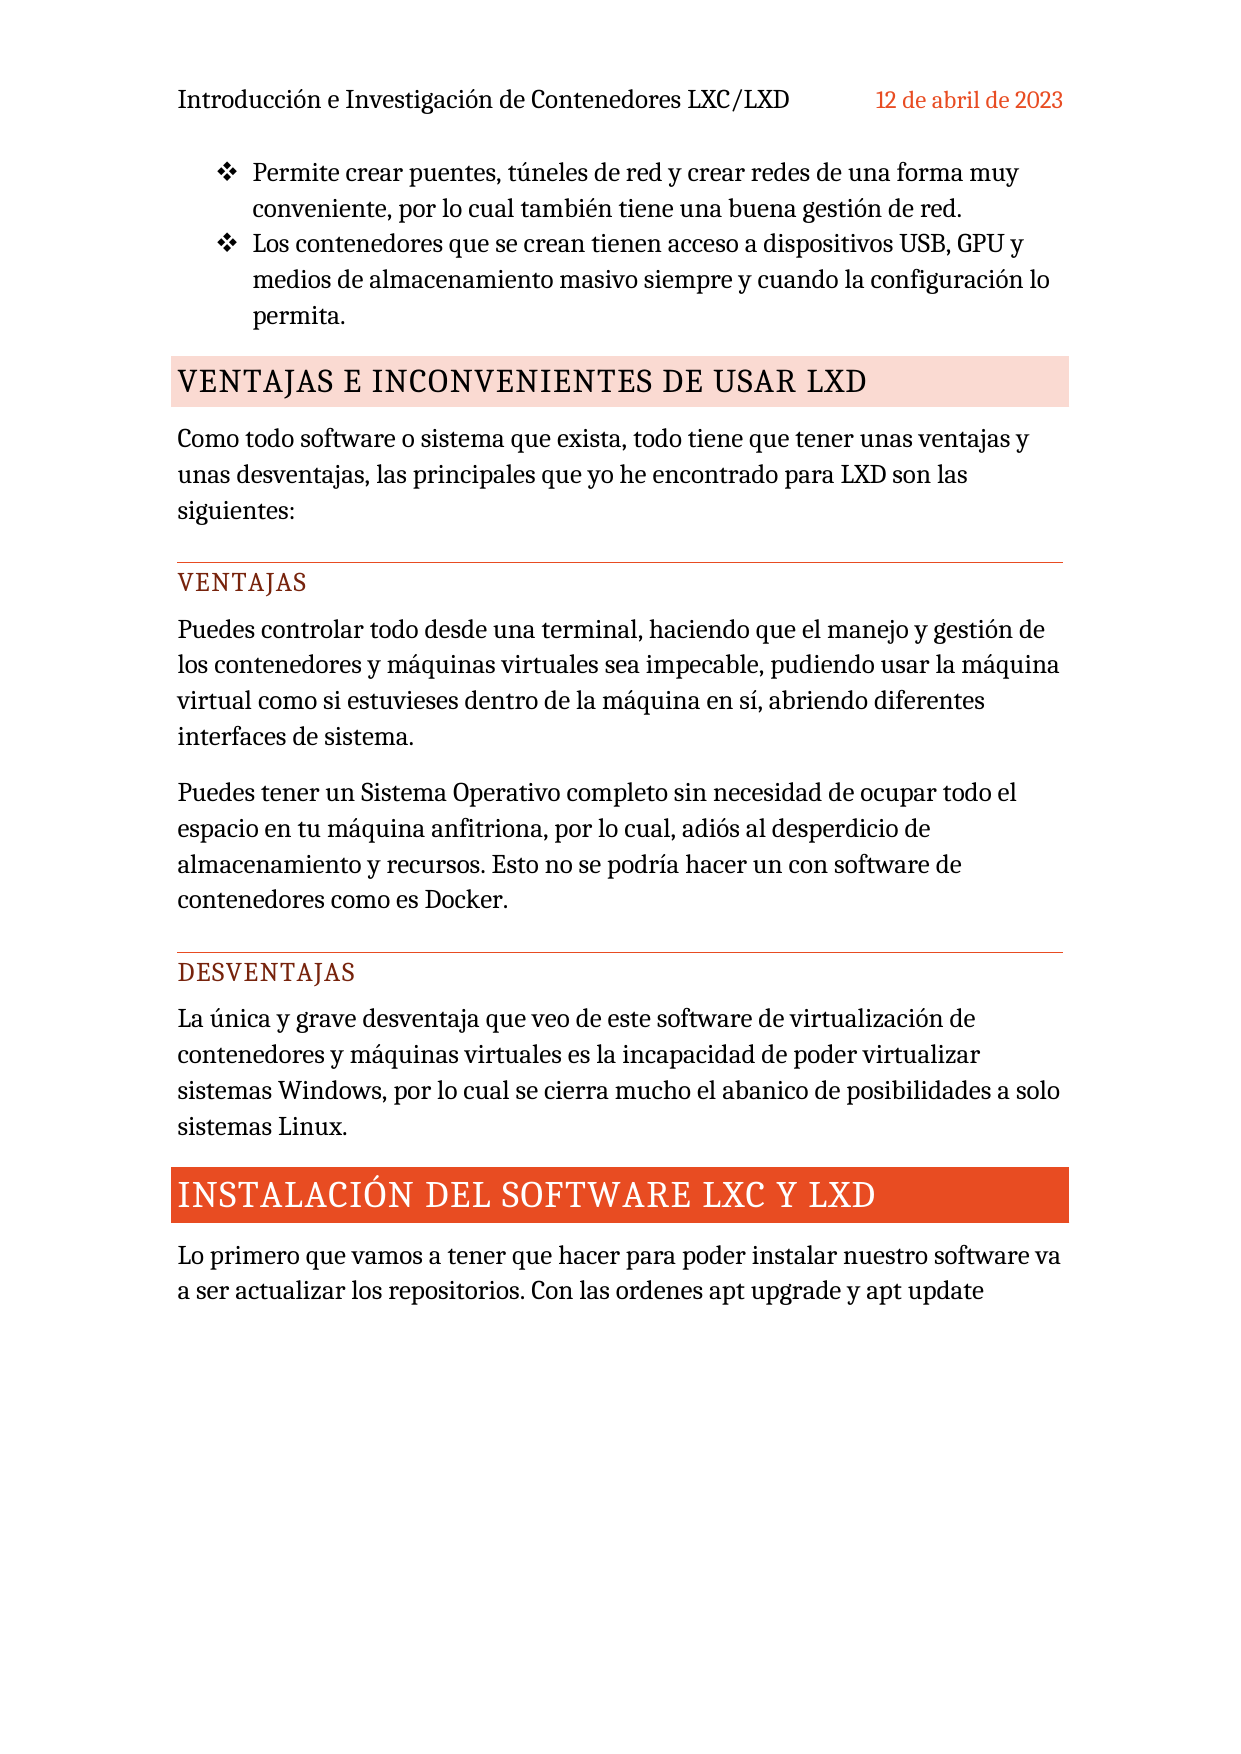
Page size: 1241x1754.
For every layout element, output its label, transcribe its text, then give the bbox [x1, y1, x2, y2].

text Como todo software o sistema que exista, todo tiene que tener unas ventajas y unas desventajas, las principales que yo he encontrado para LXD son las siguientes: [177, 423, 1063, 526]
list Los contenedores que se crean tienen acceso a dispositivos USB, GPU y medios de almacenamiento masivo siempre y cuando la configuración lo permita. [215, 228, 1063, 331]
text Puedes controlar todo desde una terminal, haciendo que el manejo y gestión de los contenedores y máquinas virtuales sea impecable, pudiendo usar la máquina virtual como si estuvieses dentro de la máquina en sí, abriendo diferentes interfaces de sistema. [177, 614, 1063, 752]
text La única y grave desventaja que veo de este software de virtualización de contenedores y máquinas virtuales es la incapacidad de poder virtualizar sistemas Windows, por lo cual se cierra mucho el abanico de posibilidades a solo sistemas Linux. [177, 1003, 1063, 1142]
subtitle Ventajas [177, 563, 1063, 599]
subtitle Instalación del software LXC y LXD [177, 1174, 1063, 1217]
subtitle Ventajas e inconvenientes de usar LXD [177, 363, 1063, 401]
text Puedes tener un Sistema Operativo completo sin necesidad de ocupar todo el espacio en tu máquina anfitriona, por lo cual, adiós al desperdicio de almacenamiento y recursos. Esto no se podría hacer un con software de contenedores como es Docker. [177, 777, 1063, 916]
list Permite crear puentes, túneles de red y crear redes de una forma muy conveniente, por lo cual también tiene una buena gestión de red. [215, 157, 1063, 224]
subtitle Desventajas [177, 953, 1063, 988]
